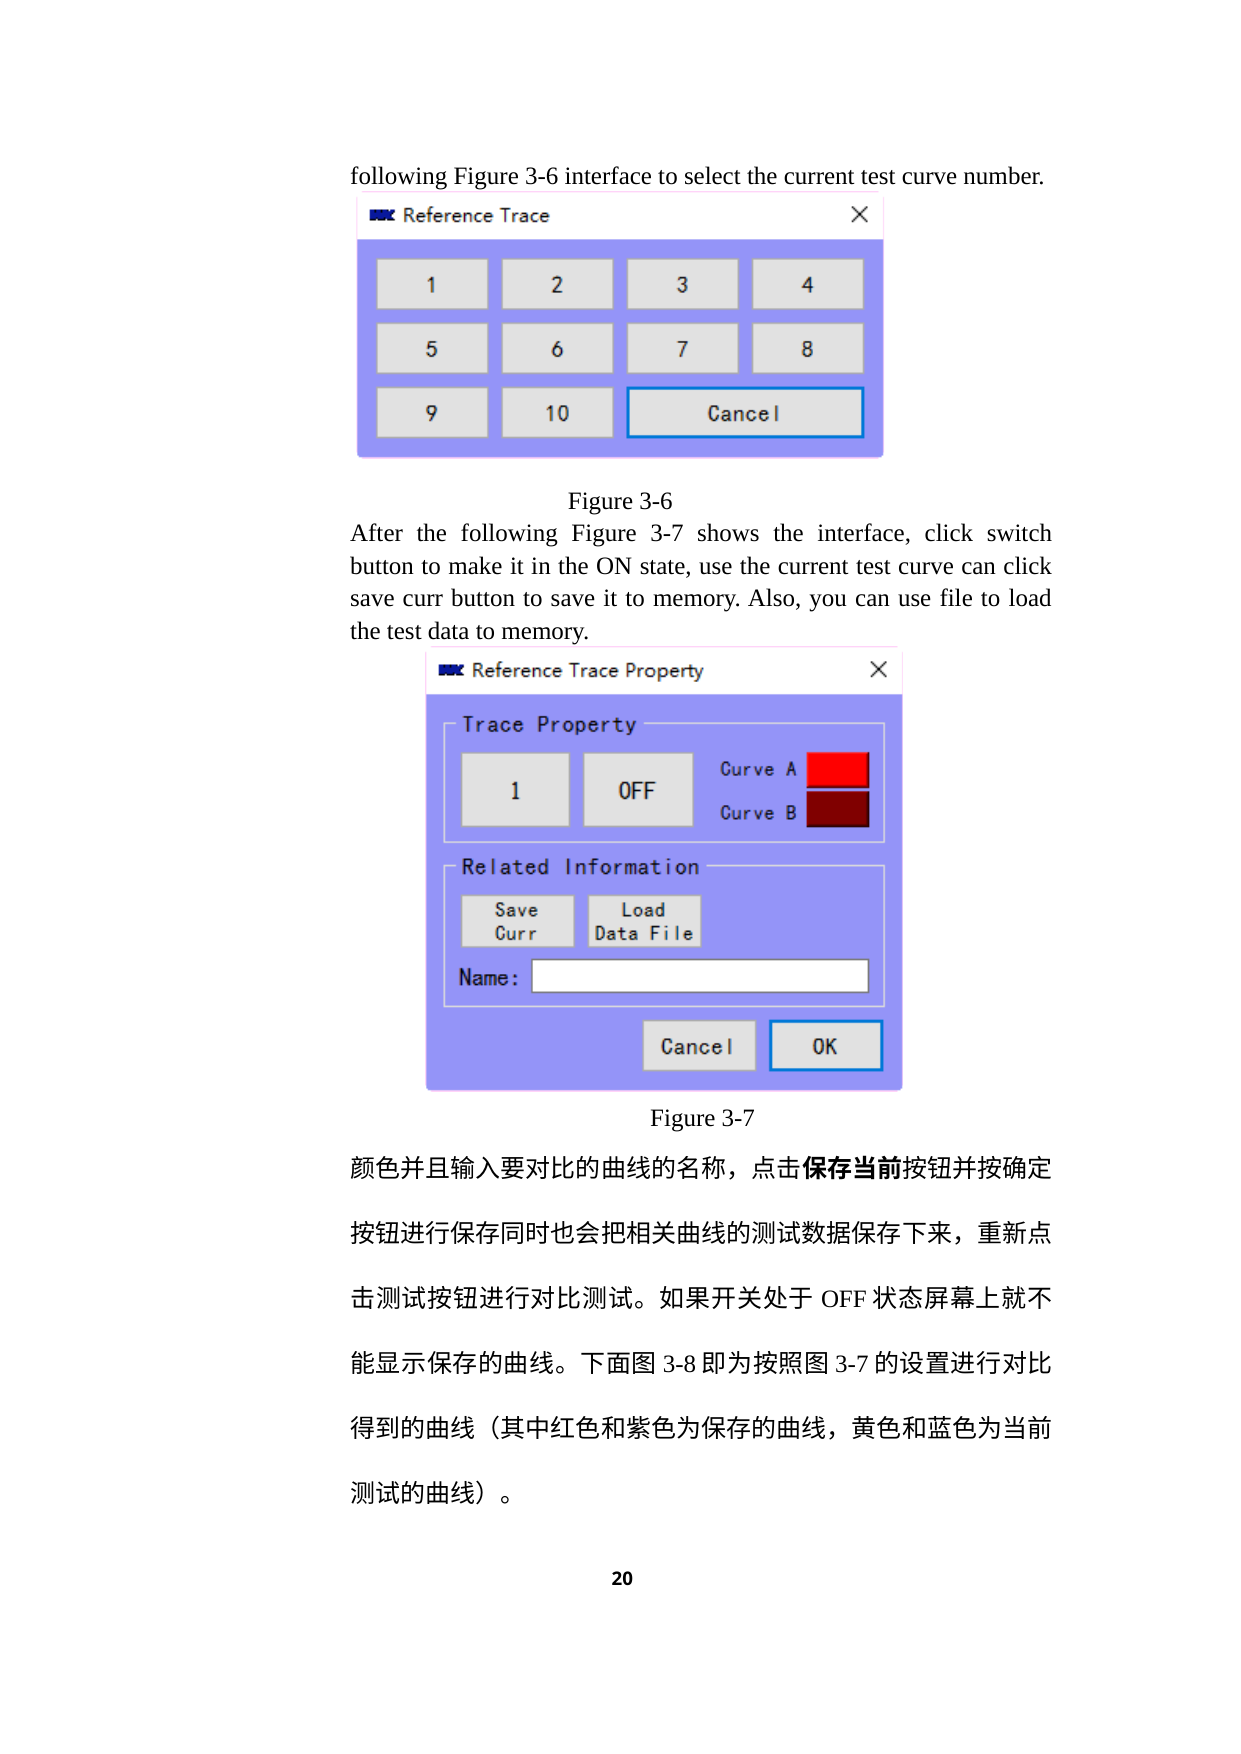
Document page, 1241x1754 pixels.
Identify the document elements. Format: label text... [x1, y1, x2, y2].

picture [356, 191, 885, 459]
picture [425, 646, 903, 1092]
text After the following Figure 3-7 shows the interface, click switch button to make it in the ON state, use the current test curve can click save curr button to save it to memory. Also, you can use file to load the test data to memory. [350, 516, 1053, 646]
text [187, 159, 1053, 191]
text Figure 3-7 [350, 1101, 1053, 1134]
text 颜色并且输入要对比的曲线的名称，点击保存当前按钮并按确定按钮进行保存同时也会把相关曲线的测试数据保存下来，重新点击测试按钮进行对比测试。如果开关处于OFF状态屏幕上就不能显示保存的曲线。下面图3-8即为按照图3-7的设置进行对比得到的曲线（其中红色和紫色为保存的曲线，黄色和蓝色为当前测试的曲线）。 [350, 1134, 1053, 1524]
text Figure 3-6 [187, 484, 1053, 516]
